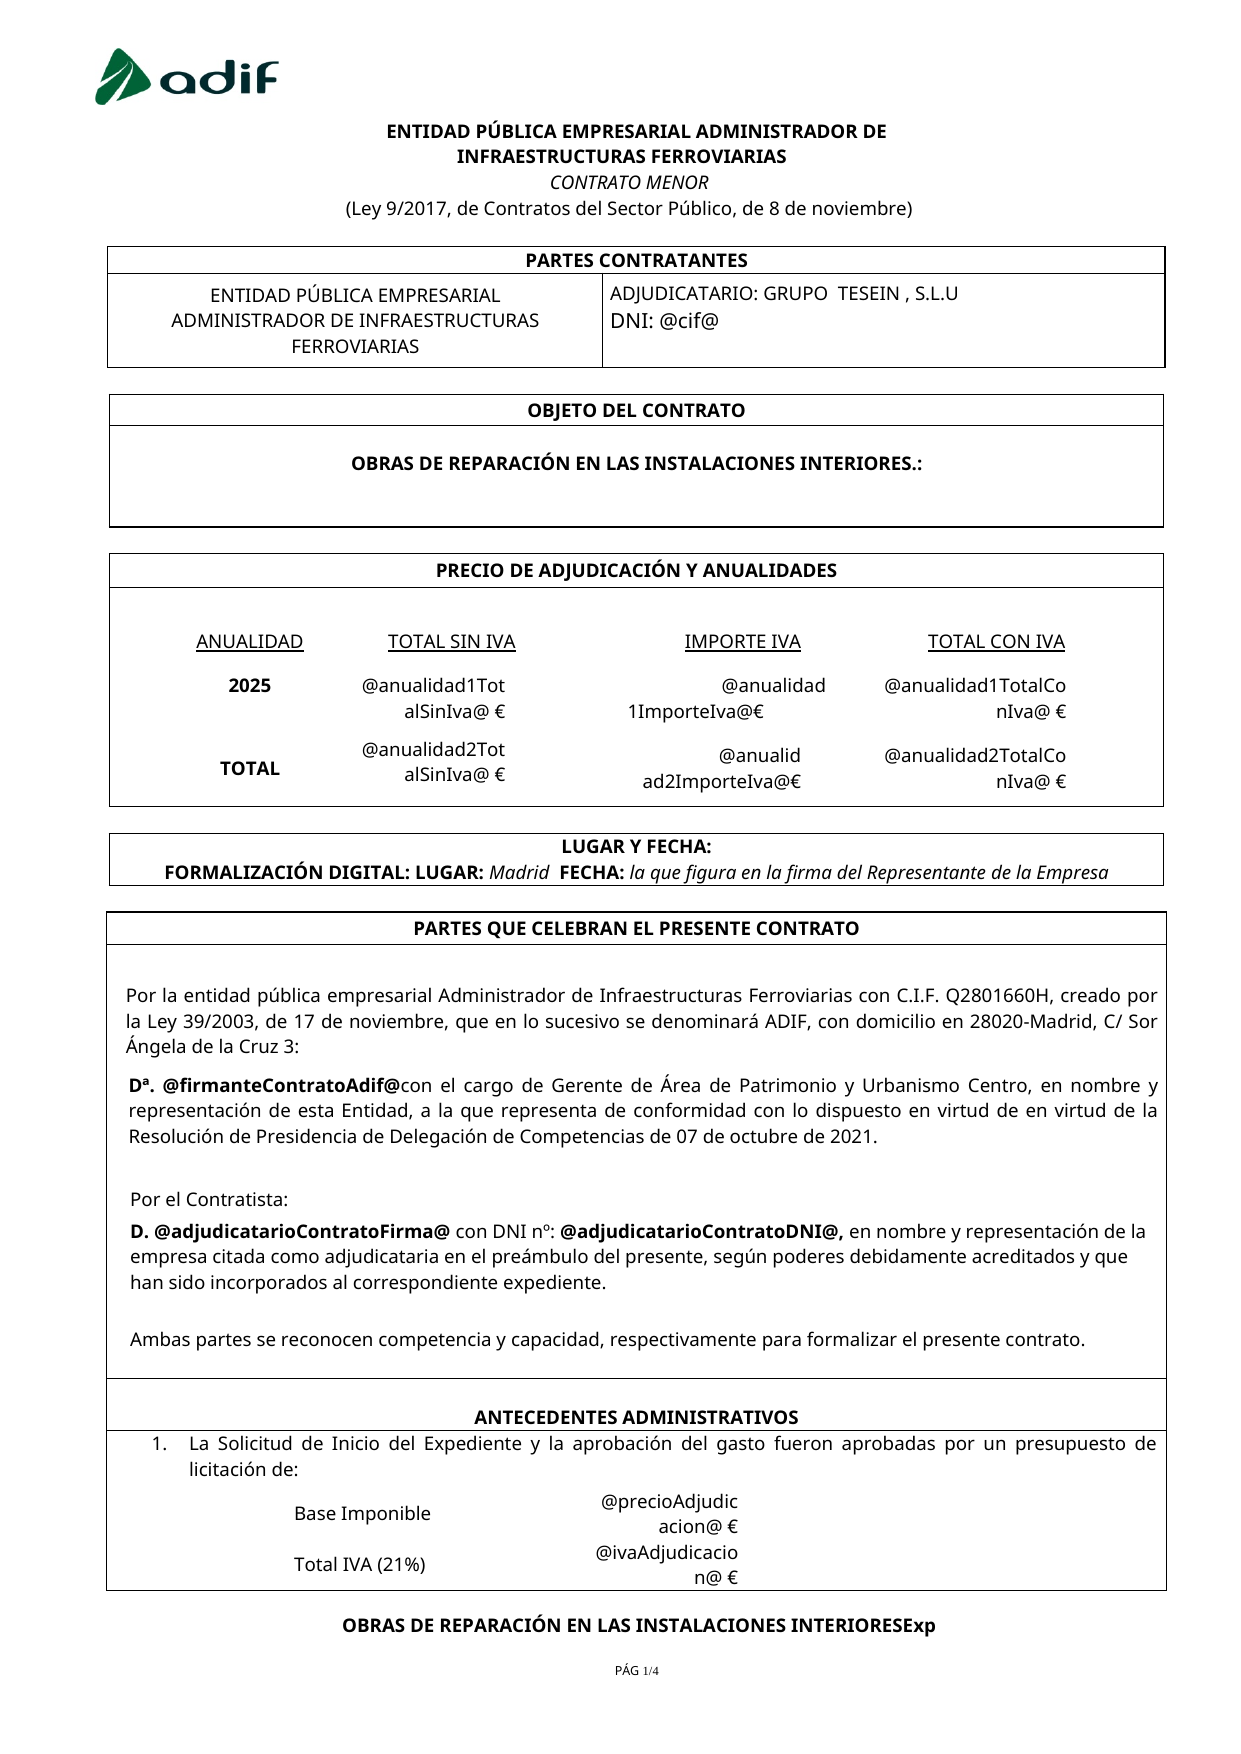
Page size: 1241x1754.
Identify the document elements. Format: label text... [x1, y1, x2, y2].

table_header OBJETO DEL CONTRATO [110, 395, 1163, 425]
subtitle INFRAESTRUCTURAS FERROVIARIAS [77, 144, 1167, 169]
table_cell ADJUDICATARIO: GRUPO TESEIN , S.L.U DNI: @cif@ [603, 274, 1164, 367]
table_header PARTES QUE CELEBRAN EL PRESENTE CONTRATO [107, 913, 1166, 944]
table_cell ANTECEDENTES ADMINISTRATIVOS [107, 1379, 1166, 1430]
picture [95, 48, 279, 105]
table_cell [107, 1431, 1166, 1590]
table_header PRECIO DE ADJUDICACIÓN Y ANUALIDADES [110, 554, 1163, 587]
subtitle ENTIDAD PÚBLICA EMPRESARIAL ADMINISTRADOR DE [106, 118, 1167, 144]
table_header LUGAR Y FECHA: FORMALIZACIÓN DIGITAL: LUGAR: Madrid FECHA: la que figura en la firma del Representante de la Empresa [110, 834, 1163, 885]
table_cell OBRAS DE REPARACIÓN EN LAS INSTALACIONES INTERIORES.: [110, 426, 1163, 526]
subtitle CONTRATO MENOR [92, 169, 1167, 195]
table_header PARTES CONTRATANTES [108, 247, 1164, 272]
table_cell ENTIDAD PÚBLICA EMPRESARIAL ADMINISTRADOR DE INFRAESTRUCTURAS FERROVIARIAS [108, 274, 602, 367]
subtitle (Ley 9/2017, de Contratos del Sector Público, de 8 de noviembre) [92, 195, 1167, 220]
table_cell [110, 588, 1163, 806]
table_cell Por la entidad pública empresarial Administrador de Infraestructuras Ferroviarias con C.I.F. Q2801660H, creado por la Ley 39/2003, de 17 de noviembre, que en lo sucesivo se denominará ADIF, con domicilio en 28020-Madrid, C/ Sor Ángela de la Cruz 3: Dª. @firmanteContratoAdif@con el cargo de Gerente de Área de Patrimonio y Urbanismo Centro, en nombre y representación de esta Entidad, a la que representa de conformidad con lo dispuesto en virtud de en virtud de la Resolución de Presidencia de Delegación de Competencias de 07 de octubre de 2021. Por el Contratista: D. @adjudicatarioContratoFirma@ con DNI nº: @adjudicatarioContratoDNI@, en nombre y representación de la empresa citada como adjudicataria en el preámbulo del presente, según poderes debidamente acreditados y que han sido incorporados al correspondiente expediente. Ambas partes se reconocen competencia y capacidad, respectivamente para formalizar el presente contrato. [107, 945, 1166, 1378]
